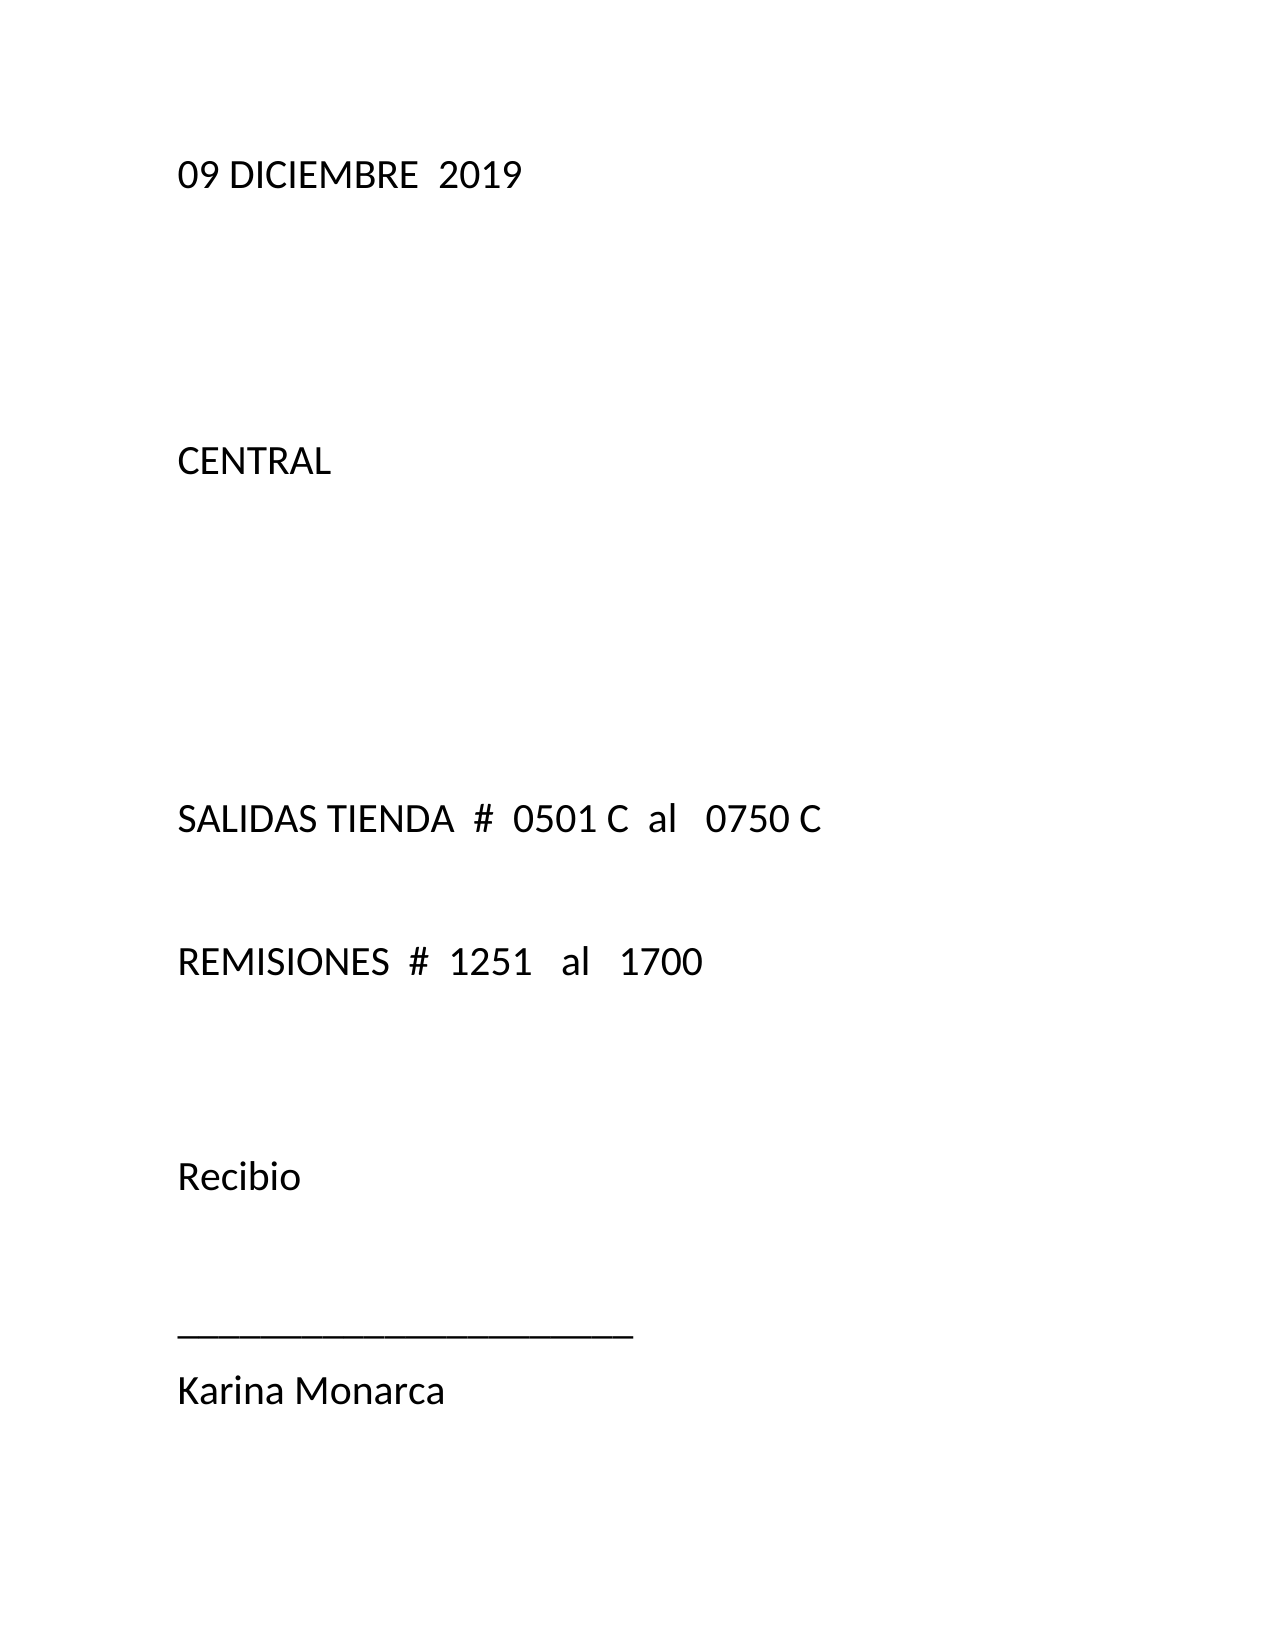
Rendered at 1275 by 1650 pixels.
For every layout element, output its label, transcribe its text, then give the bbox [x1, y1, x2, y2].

text REMISIONES # 1251 al 1700 [177, 935, 1098, 986]
text Recibio [177, 1149, 1098, 1200]
text Karina Monarca [177, 1364, 1098, 1415]
text SALIDAS TIENDA # 0501 C al 0750 C [177, 792, 1098, 842]
text 09 DICIEMBRE 2019 [177, 148, 1098, 198]
text CENTRAL [177, 434, 1098, 485]
text ______________________ [177, 1293, 1098, 1343]
